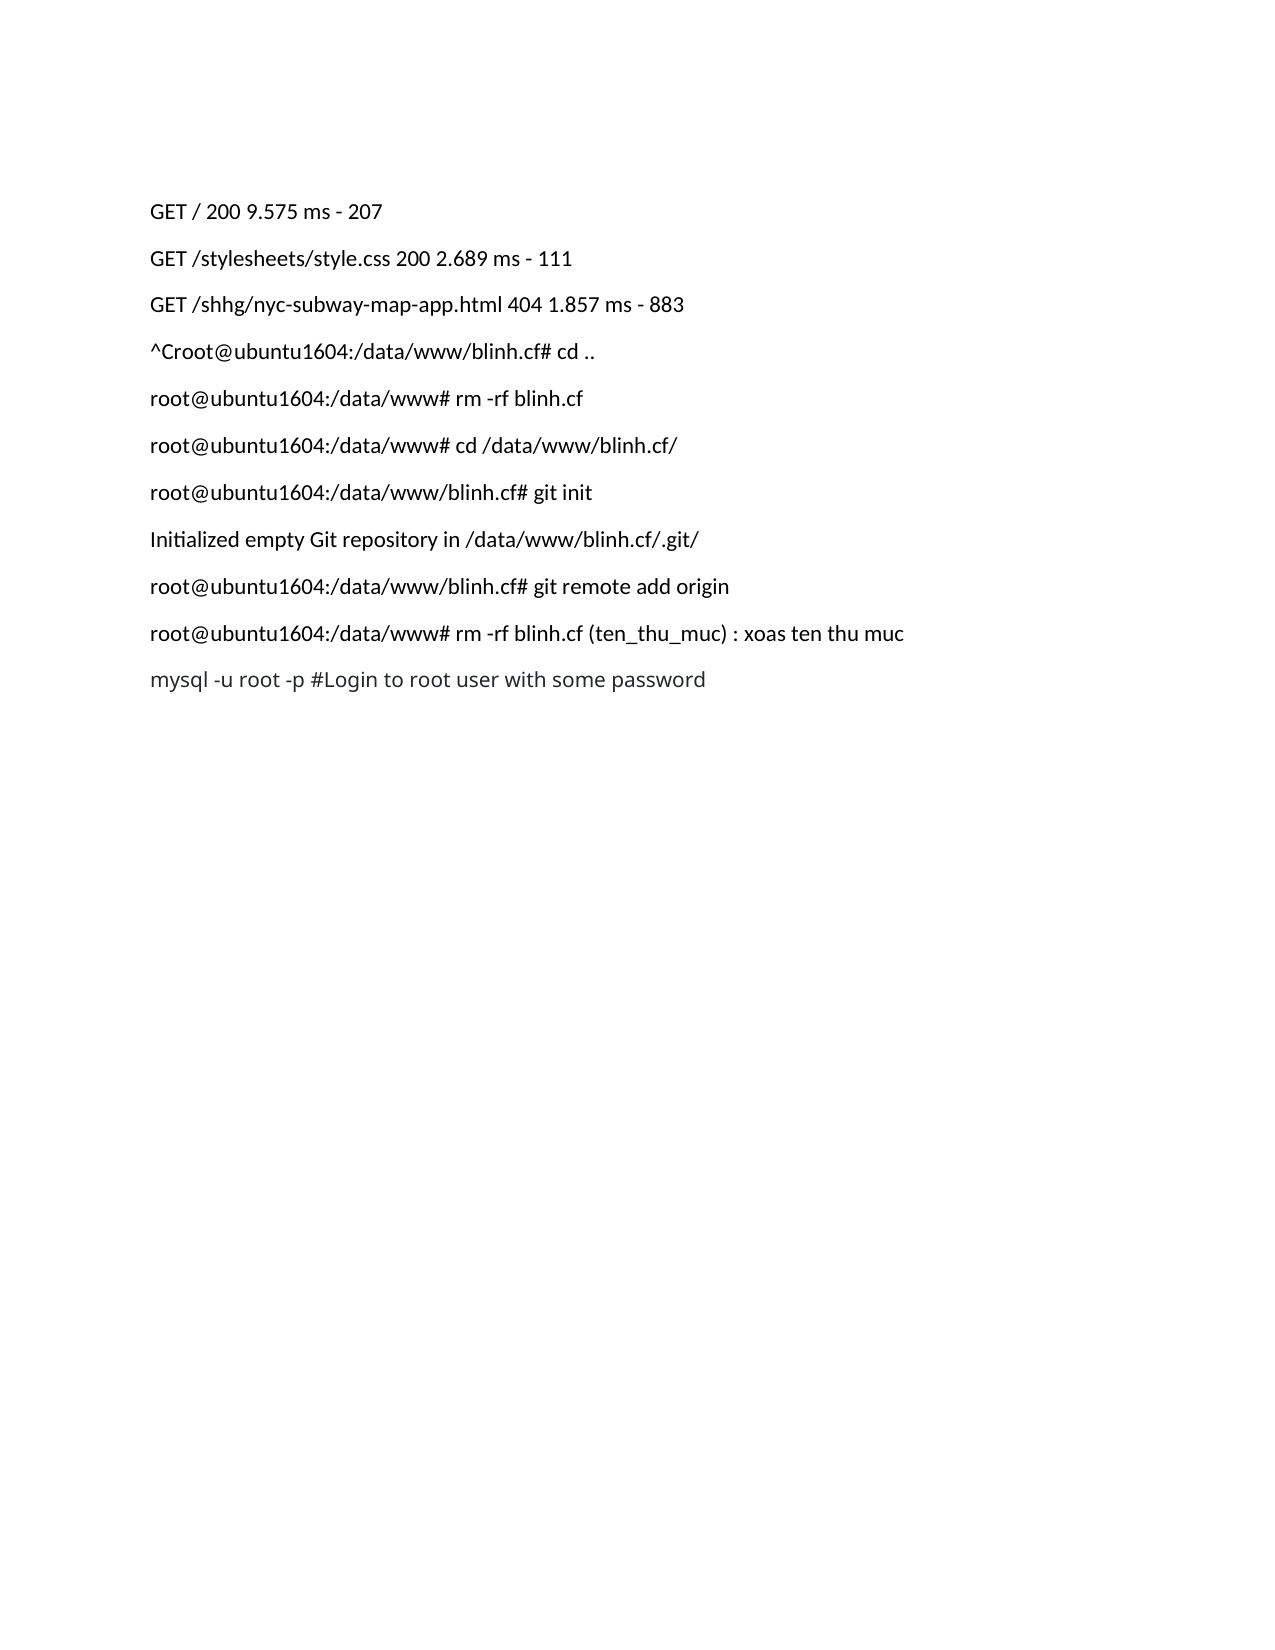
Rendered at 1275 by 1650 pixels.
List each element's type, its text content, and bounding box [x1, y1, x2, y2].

text GET / 200 9.575 ms - 207 [150, 197, 1125, 225]
text root@ubuntu1604:/data/www/blinh.cf# git remote add origin [150, 572, 1125, 600]
text Initialized empty Git repository in /data/www/blinh.cf/.git/ [150, 525, 1125, 553]
text root@ubuntu1604:/data/www# rm -rf blinh.cf [150, 384, 1125, 412]
text root@ubuntu1604:/data/www# rm -rf blinh.cf (ten_thu_muc) : xoas ten thu muc [150, 619, 1125, 647]
text GET /stylesheets/style.css 200 2.689 ms - 111 [150, 244, 1125, 272]
text mysql -u root -p #Login to root user with some password [150, 666, 1125, 694]
text GET /shhg/nyc-subway-map-app.html 404 1.857 ms - 883 [150, 291, 1125, 319]
text root@ubuntu1604:/data/www# cd /data/www/blinh.cf/ [150, 431, 1125, 459]
text root@ubuntu1604:/data/www/blinh.cf# git init [150, 478, 1125, 506]
text ^Croot@ubuntu1604:/data/www/blinh.cf# cd .. [150, 337, 1125, 366]
